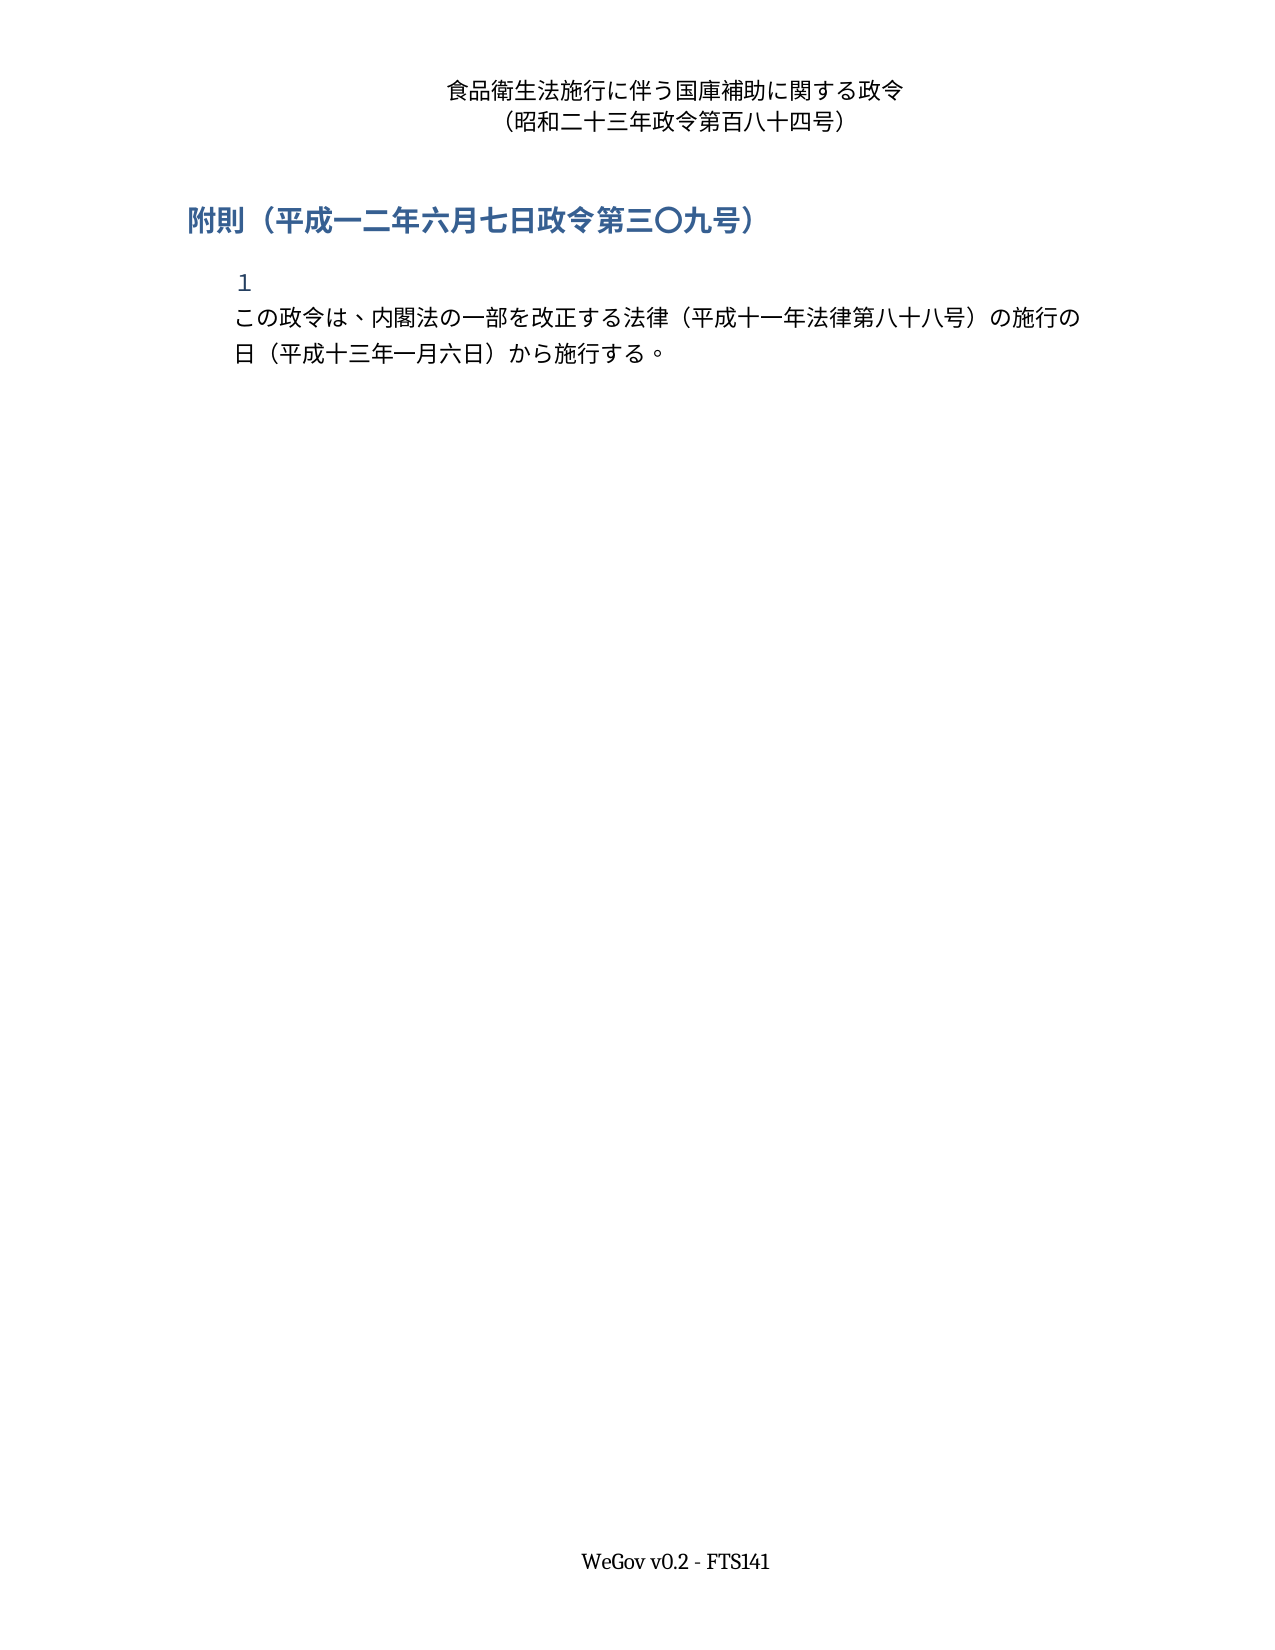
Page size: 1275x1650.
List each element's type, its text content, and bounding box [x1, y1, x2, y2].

subtitle 附則（平成一二年六月七日政令第三〇九号） [187, 200, 1087, 240]
text この政令は、内閣法の一部を改正する法律（平成十一年法律第八十八号）の施行の日（平成十三年一月六日）から施行する。 [233, 302, 1087, 369]
subtitle １ [233, 266, 1087, 298]
